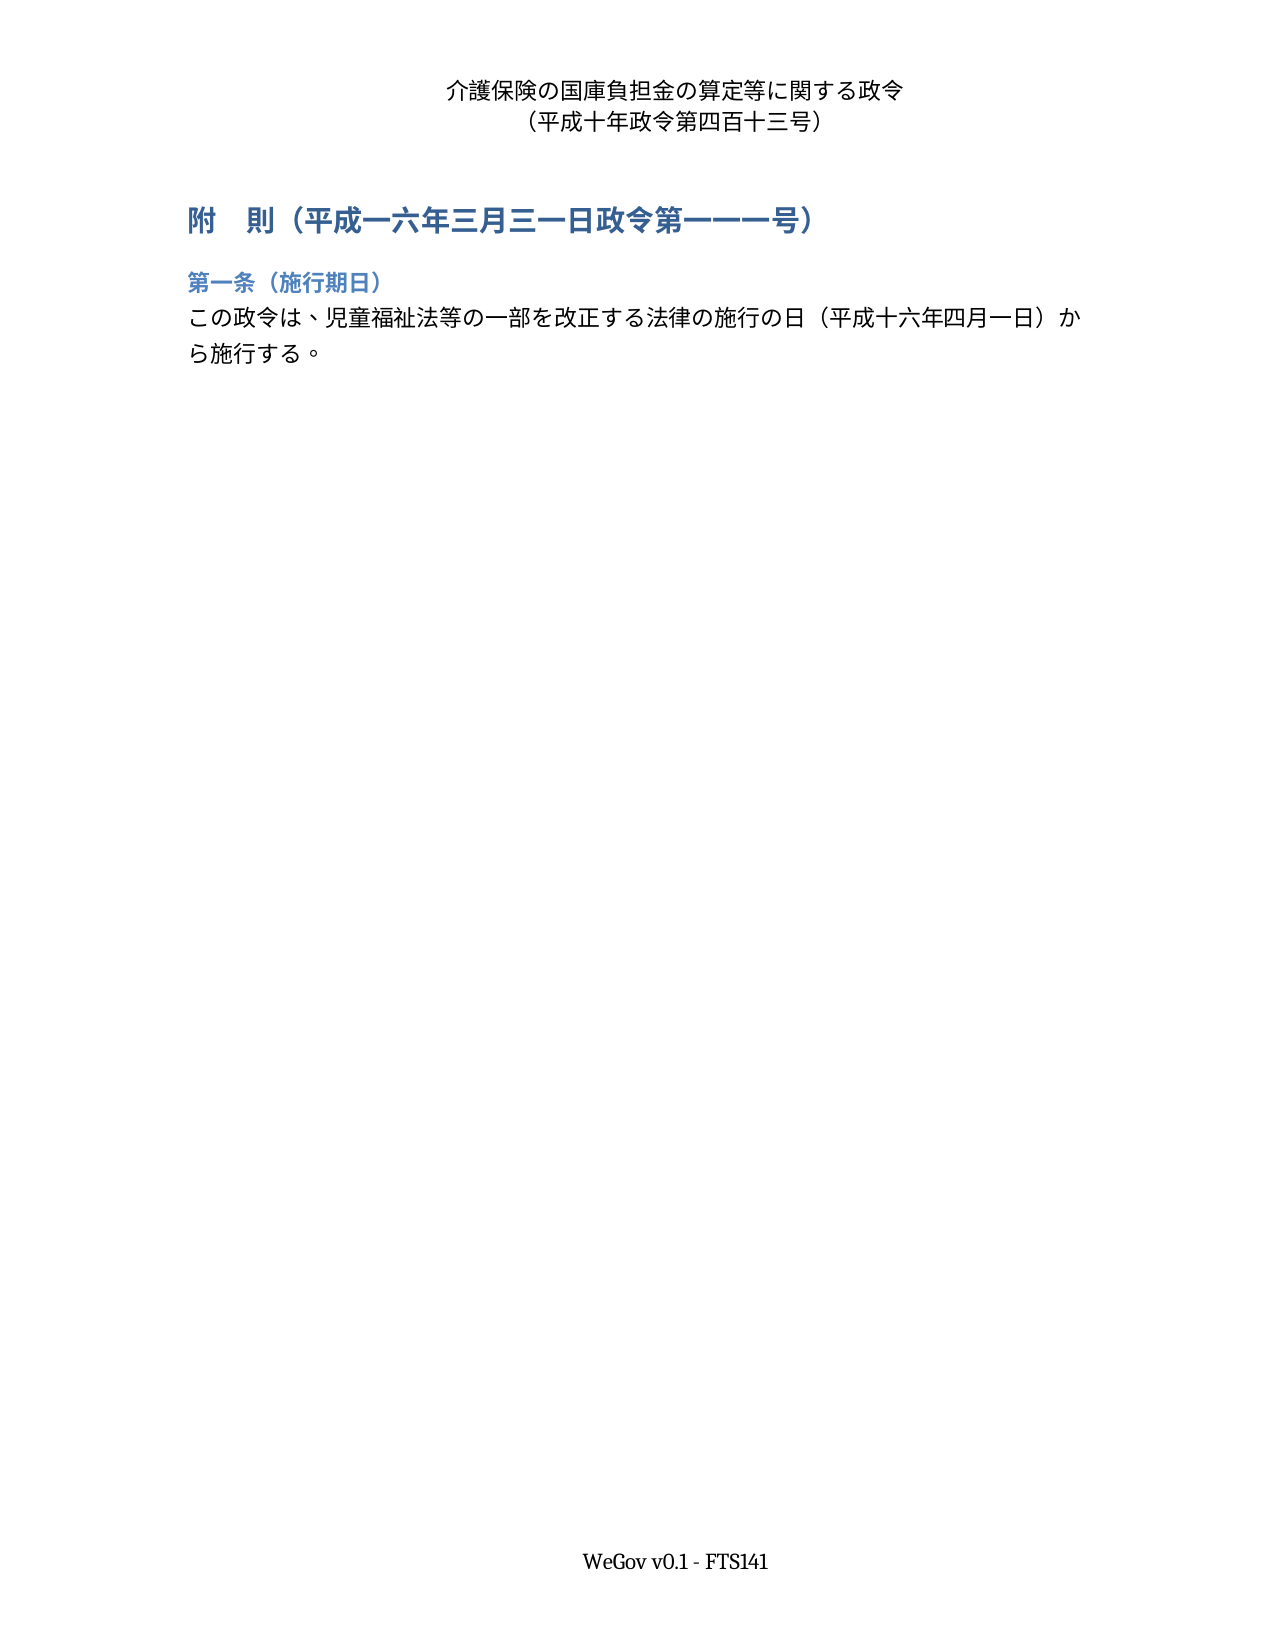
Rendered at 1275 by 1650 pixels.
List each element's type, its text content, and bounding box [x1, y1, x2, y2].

subtitle 附 則（平成一六年三月三一日政令第一一一号） [187, 200, 1087, 240]
subtitle 第一条（施行期日） [187, 266, 1087, 298]
text この政令は、児童福祉法等の一部を改正する法律の施行の日（平成十六年四月一日）から施行する。 [187, 302, 1087, 369]
